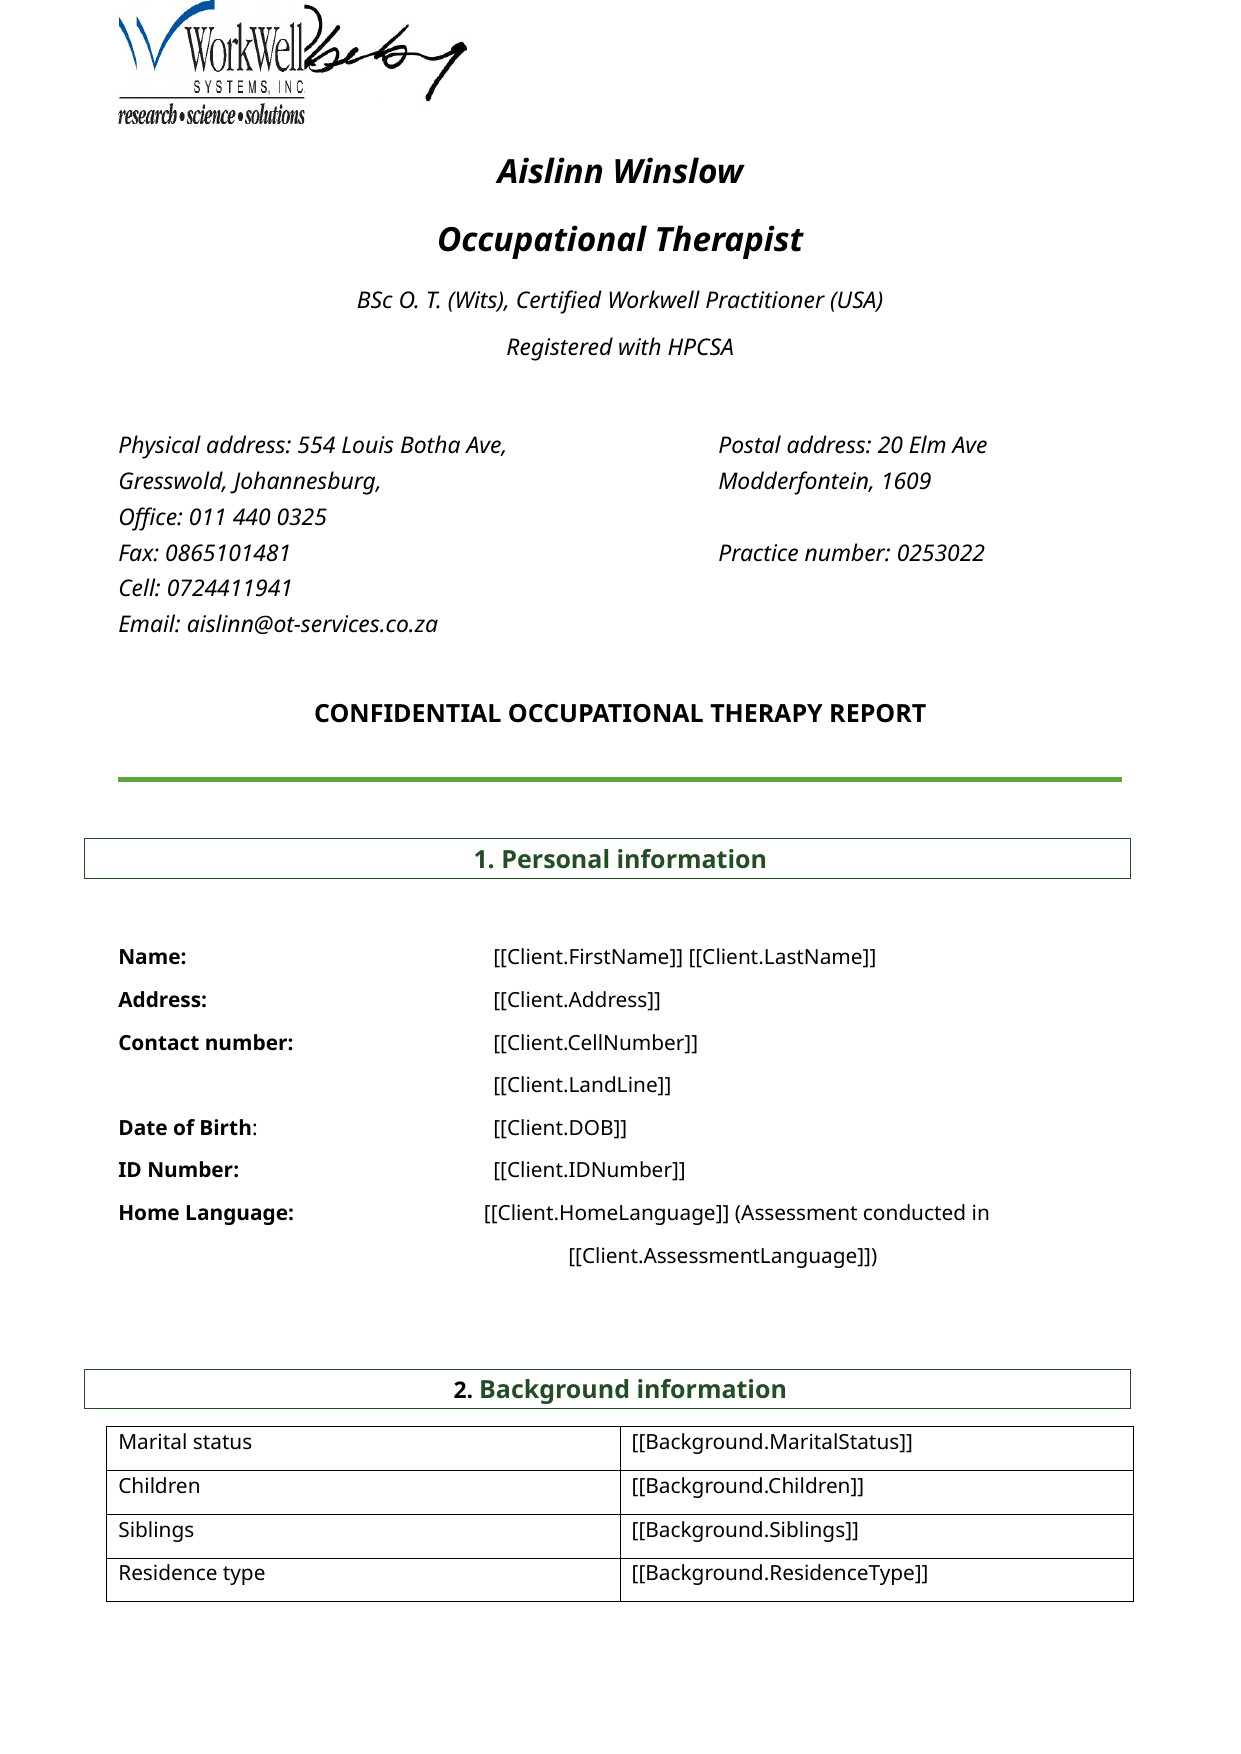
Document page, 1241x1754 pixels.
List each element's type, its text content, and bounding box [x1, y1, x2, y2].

table_cell Siblings [107, 1515, 620, 1557]
text Physical address: 554 Louis Botha Ave, Postal address: 20 Elm Ave [118, 429, 1122, 460]
text Contact number: [[Client.CellNumber]] [118, 1028, 1122, 1056]
table_cell [[Background.ResidenceType]] [621, 1559, 1133, 1601]
text [[Client.LandLine]] [118, 1070, 1122, 1099]
text Cell: 0724411941 [118, 572, 1122, 604]
text Gresswold, Johannesburg, Modderfontein, 1609 [118, 464, 1122, 496]
table_cell Children [107, 1471, 620, 1514]
text BSc O. T. (Wits), Certified Workwell Practitioner (USA) [118, 284, 1122, 315]
text Date of Birth: [[Client.DOB]] [118, 1113, 1122, 1141]
table_cell [[Background.Siblings]] [621, 1515, 1133, 1557]
text Registered with HPCSA [118, 331, 1122, 362]
text 1. Personal information [85, 839, 1130, 878]
table_cell Residence type [107, 1559, 620, 1601]
text Name: [[Client.FirstName]] [[Client.LastName]] [118, 942, 1122, 971]
text Home Language: [[Client.HomeLanguage]] (Assessment conducted in [[Client.AssessmentLanguage]]) [118, 1198, 1122, 1269]
table_header Marital status [107, 1427, 620, 1470]
text ID Number: [[Client.IDNumber]] [118, 1156, 1122, 1184]
text Aislinn Winslow [118, 148, 1122, 193]
picture [118, 0, 534, 124]
text 2. Background information [85, 1370, 1130, 1408]
text Email: aislinn@ot-services.co.za [118, 608, 1122, 639]
text Occupational Therapist [118, 216, 1122, 261]
text Address: [[Client.Address]] [118, 985, 1122, 1013]
text CONFIDENTIAL OCCUPATIONAL THERAPY REPORT [118, 695, 1122, 729]
text Fax: 0865101481 Practice number: 0253022 [118, 536, 1122, 568]
text Office: 011 440 0325 [118, 501, 1122, 532]
table_header [[Background.MaritalStatus]] [621, 1427, 1133, 1470]
table_cell [[Background.Children]] [621, 1471, 1133, 1514]
